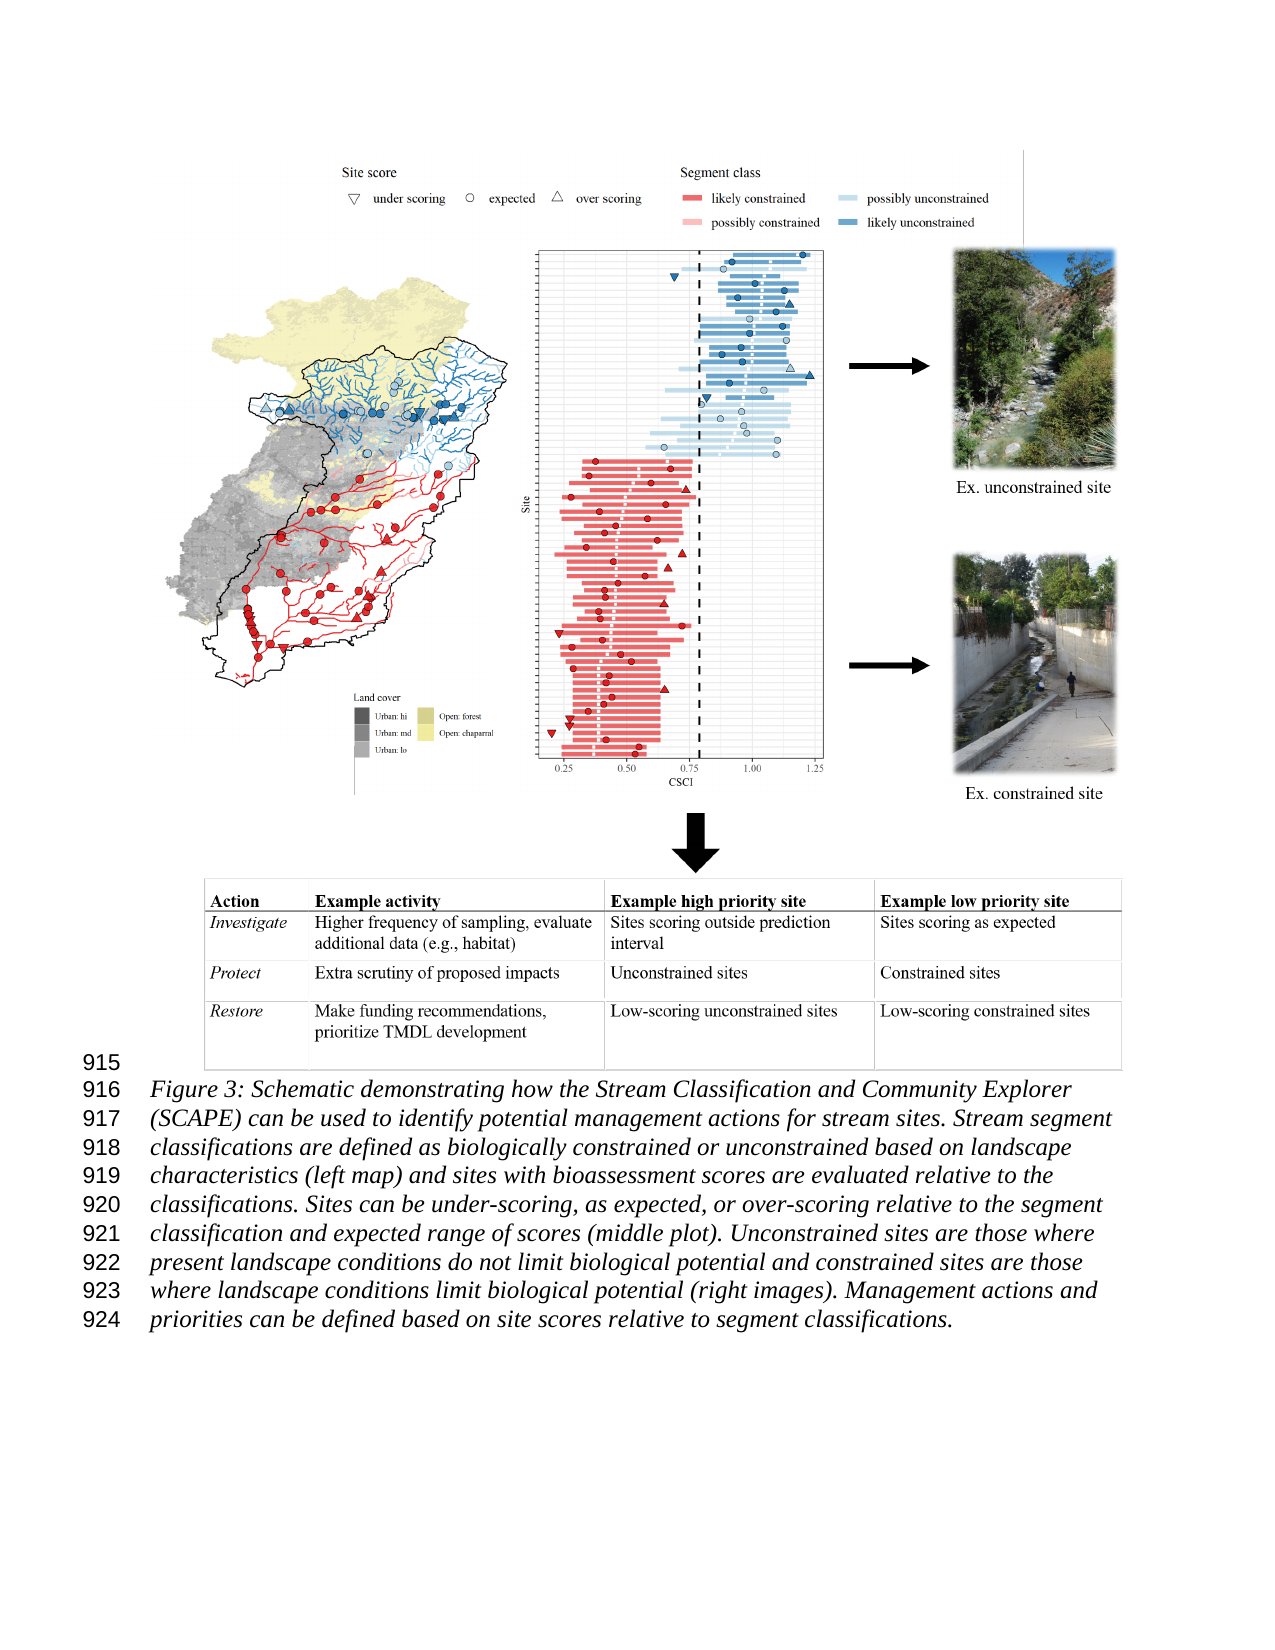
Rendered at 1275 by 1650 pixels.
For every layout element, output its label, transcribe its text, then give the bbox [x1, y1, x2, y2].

picture [150, 150, 1124, 1071]
text Figure 3: Schematic demonstrating how the Stream Classification and Community Explorer (SCAPE) can be used to identify potential management actions for stream sites. Stream segment classifications are defined as biologically constrained or unconstrained based on landscape characteristics (left map) and sites with bioassessment scores are evaluated relative to the classifications. Sites can be under-scoring, as expected, or over-scoring relative to the segment classification and expected range of scores (middle plot). Unconstrained sites are those where present landscape conditions do not limit biological potential and constrained sites are those where landscape conditions limit biological potential (right images). Management actions and priorities can be defined based on site scores relative to segment classifications. [150, 1074, 1125, 1333]
